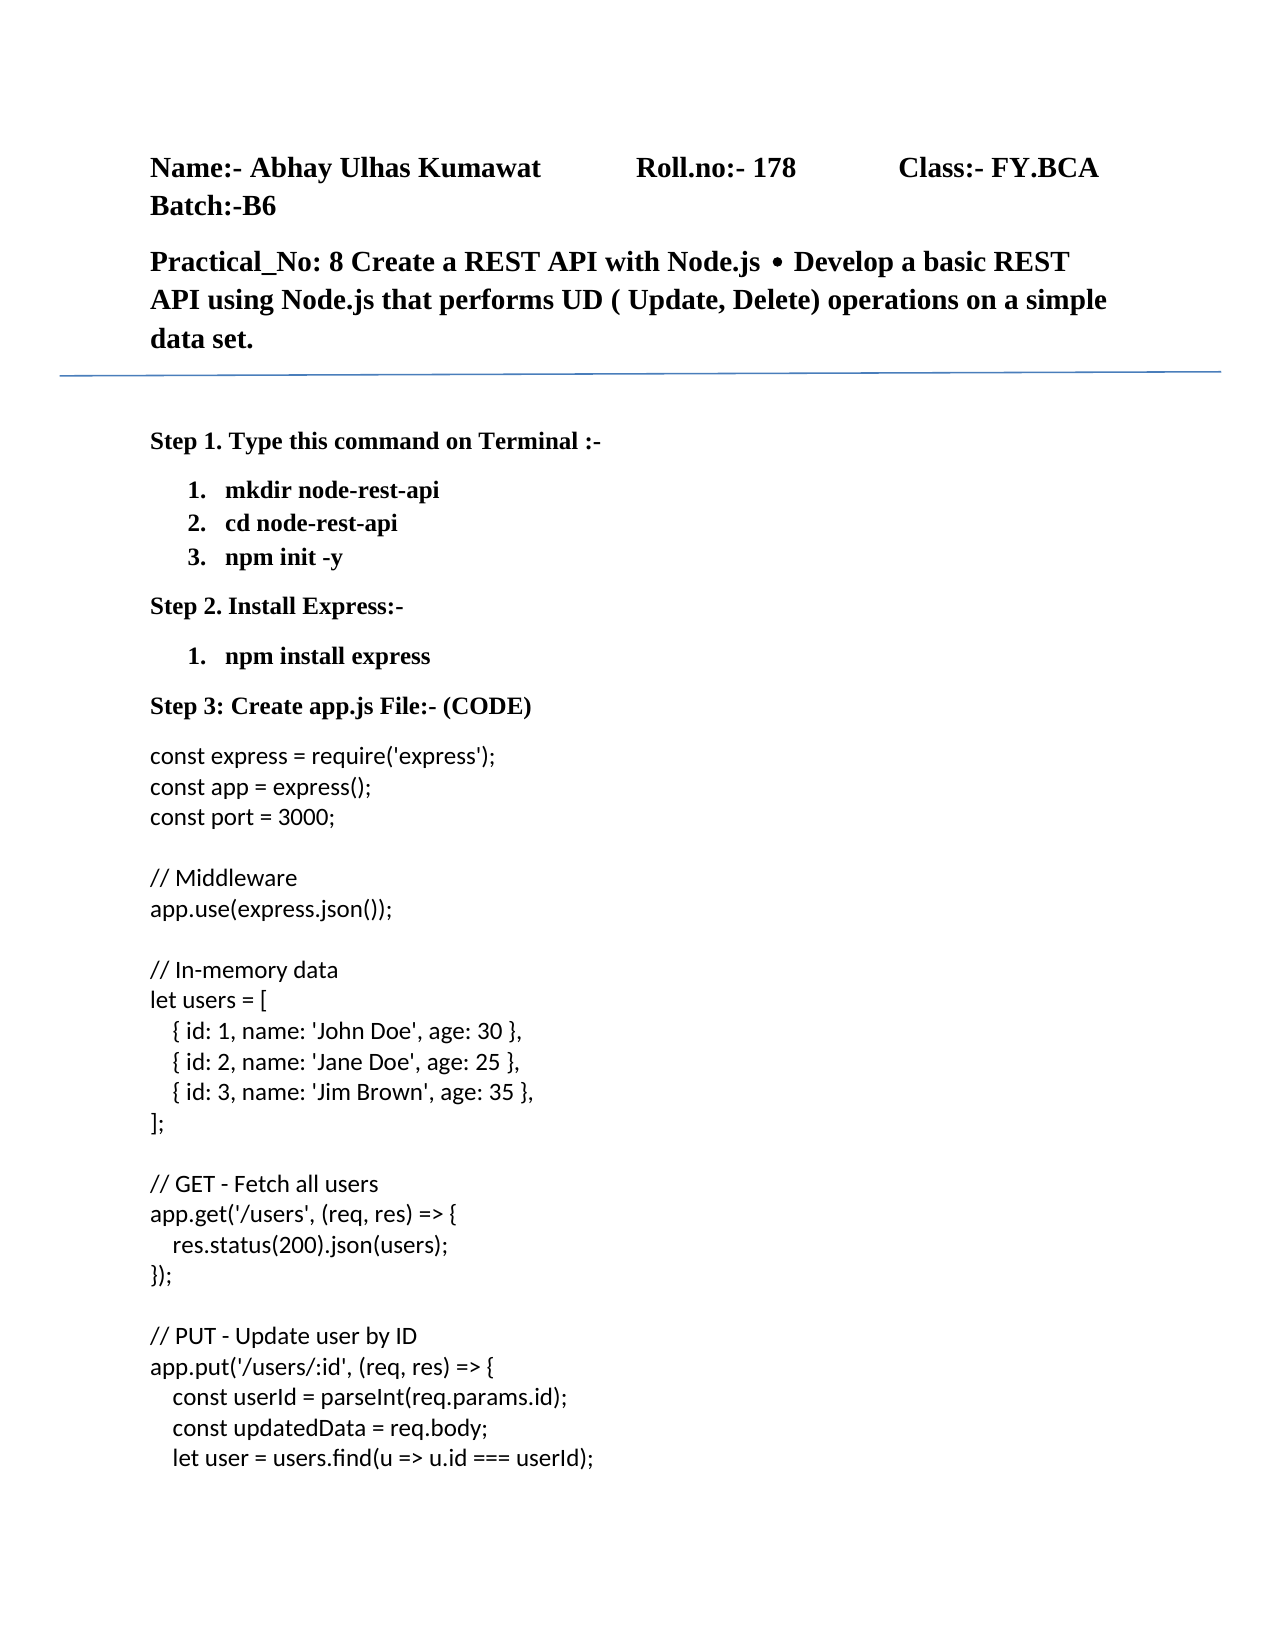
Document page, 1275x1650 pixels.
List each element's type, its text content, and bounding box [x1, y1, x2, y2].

text const port = 3000; [150, 802, 1125, 832]
text Step 1. Type this command on Terminal :- [150, 426, 1125, 454]
text Step 3: Create app.js File:- (CODE) [150, 691, 1125, 719]
text Name:- Abhay Ulhas Kumawat Roll.no:- 178 Class:- FY.BCA Batch:-B6 [150, 150, 1125, 222]
text const express = require('express'); [150, 741, 1125, 771]
text // PUT - Update user by ID [150, 1320, 1125, 1351]
list npm install express [187, 641, 1125, 670]
text app.use(express.json()); [150, 893, 1125, 924]
list npm init -y [187, 542, 1125, 570]
text // In-memory data [150, 954, 1125, 985]
text // GET - Fetch all users [150, 1168, 1125, 1198]
text }); [150, 1259, 1125, 1290]
text { id: 1, name: 'John Doe', age: 30 }, [150, 1015, 1125, 1046]
text const userId = parseInt(req.params.id); [150, 1381, 1125, 1412]
text // Middleware [150, 863, 1125, 893]
text Step 2. Install Express:- [150, 591, 1125, 620]
text const updatedData = req.body; [150, 1412, 1125, 1442]
text ]; [150, 1107, 1125, 1137]
text app.get('/users', (req, res) => { [150, 1198, 1125, 1229]
list mkdir node-rest-api [187, 476, 1125, 504]
text let user = users.find(u => u.id === userId); [150, 1442, 1125, 1473]
text res.status(200).json(users); [150, 1229, 1125, 1259]
text app.put('/users/:id', (req, res) => { [150, 1351, 1125, 1381]
text { id: 3, name: 'Jim Brown', age: 35 }, [150, 1076, 1125, 1107]
list cd node-rest-api [187, 508, 1125, 537]
text { id: 2, name: 'Jane Doe', age: 25 }, [150, 1046, 1125, 1076]
text let users = [ [150, 985, 1125, 1015]
text const app = express(); [150, 771, 1125, 802]
text Practical_No: 8 Create a REST API with Node.js ∙ Develop a basic REST API using Node.js that performs UD ( Update, Delete) operations on a simple data set. [150, 244, 1125, 354]
